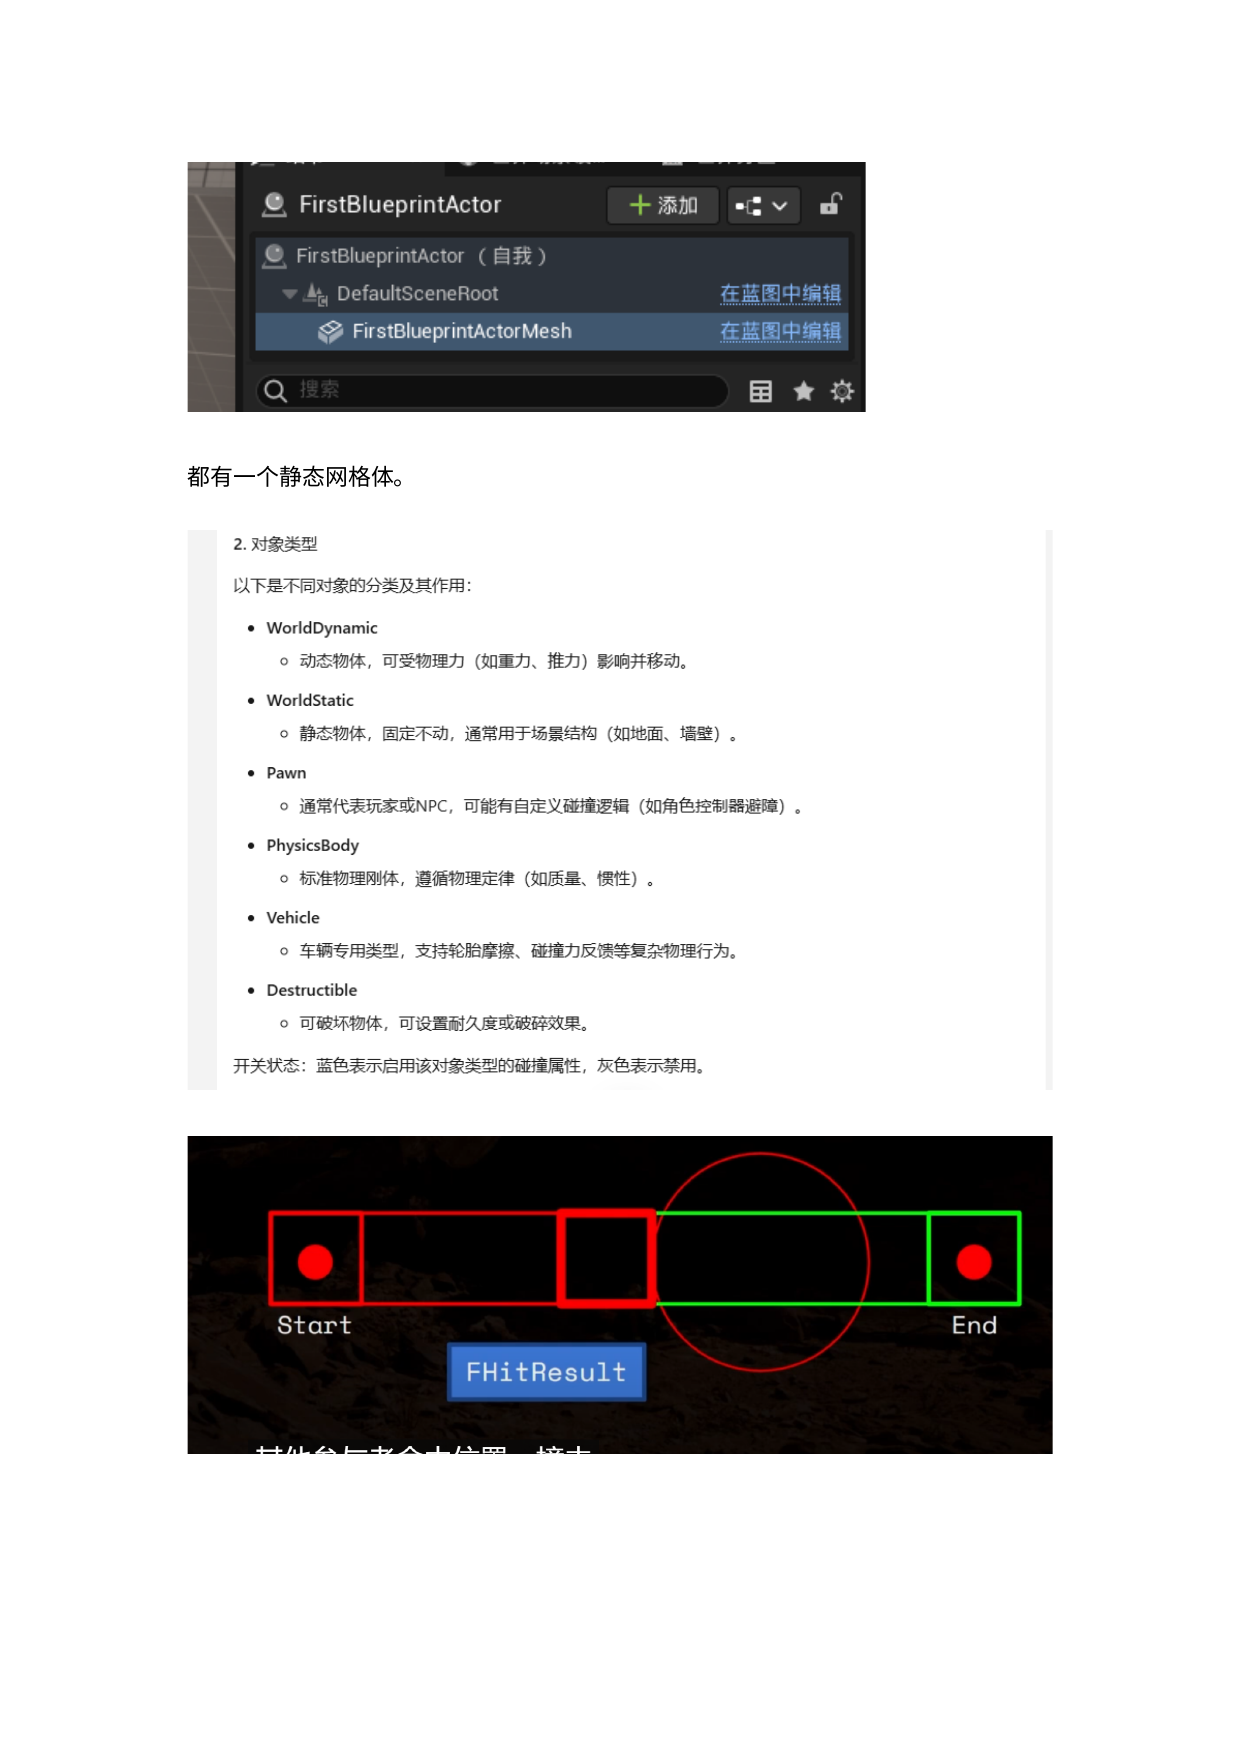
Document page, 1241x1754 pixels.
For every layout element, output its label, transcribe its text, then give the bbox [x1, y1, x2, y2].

text 都有一个静态网格体。 [187, 443, 1053, 508]
picture [187, 162, 866, 412]
picture [187, 1136, 1053, 1454]
picture [187, 530, 1053, 1090]
